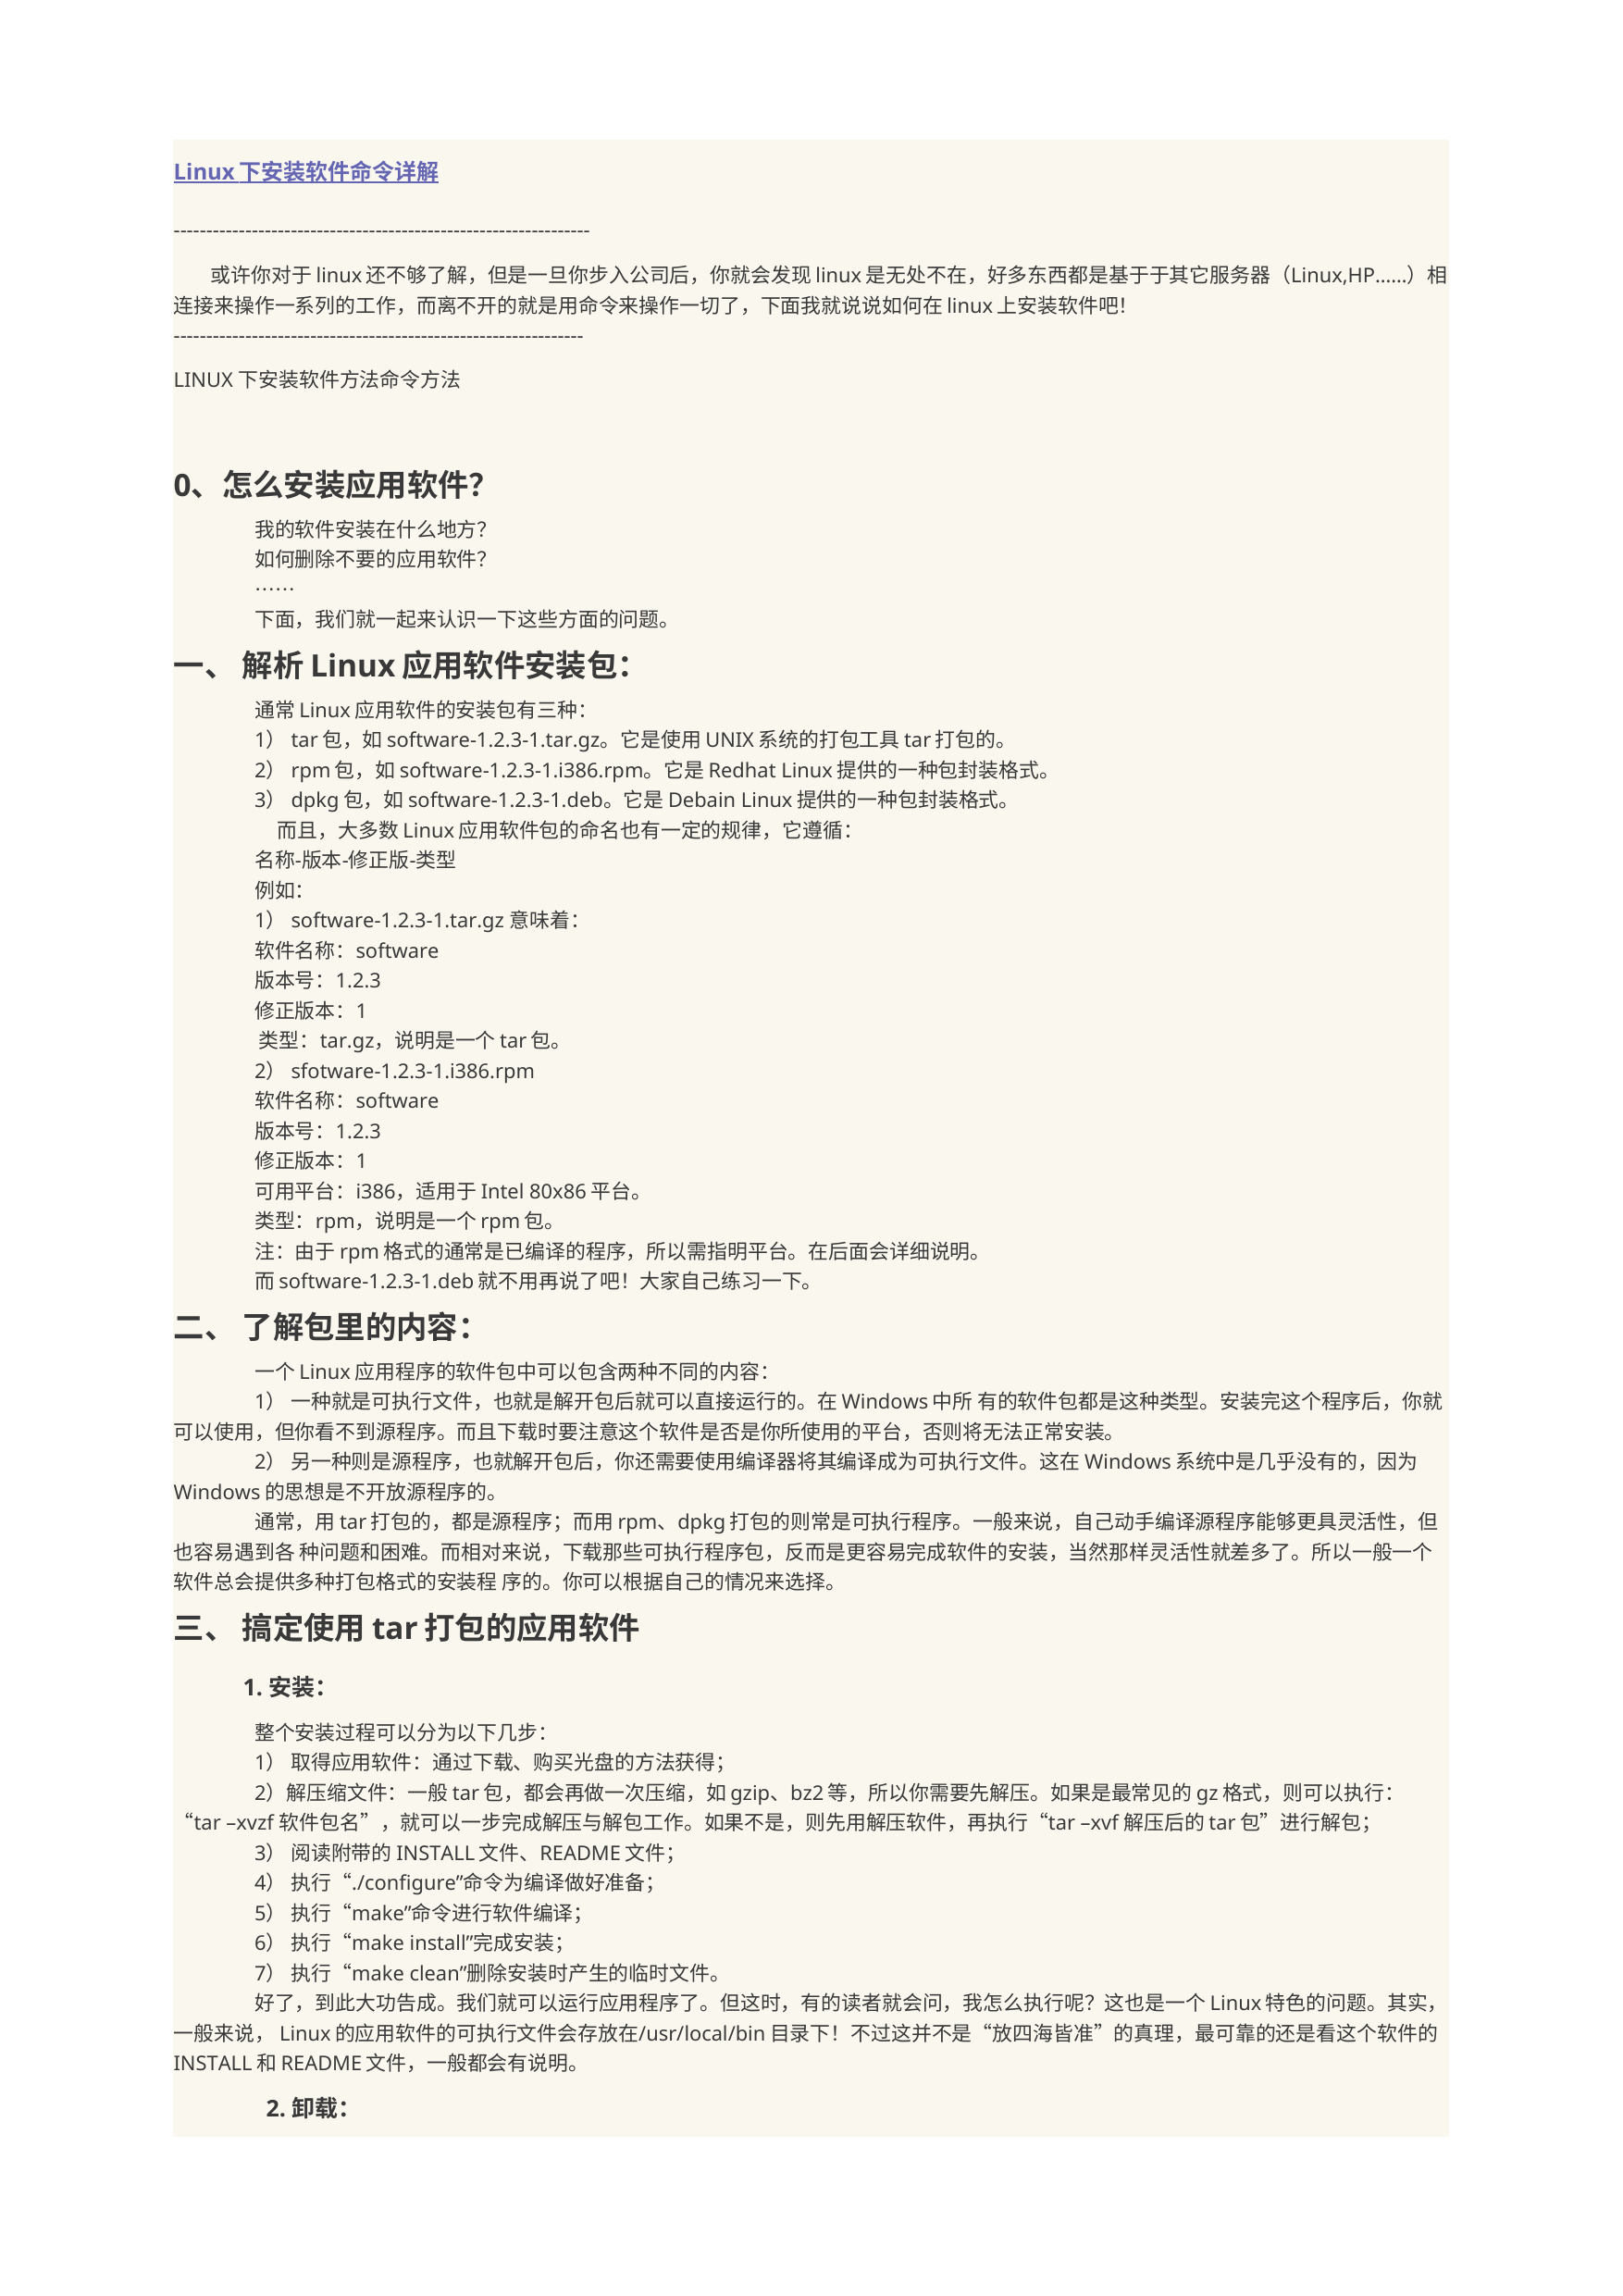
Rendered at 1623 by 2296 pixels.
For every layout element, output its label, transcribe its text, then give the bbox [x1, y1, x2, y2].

text 三、 搞定使用tar打包的应用软件 [173, 1595, 1449, 1656]
text 通常Linux应用软件的安装包有三种： 1） tar包，如software-1.2.3-1.tar.gz。它是使用UNIX系统的打包工具tar打包的。 2） rpm包，如software-1.2.3-1.i386.rpm。它是Redhat Linux提供的一种包封装格式。 3） dpkg包，如software-1.2.3-1.deb。它是Debain Linux提供的一种包封装格式。 而且，大多数Linux应用软件包的命名也有一定的规律，它遵循： 名称-版本-修正版-类型 例如： 1） software-1.2.3-1.tar.gz 意味着： 软件名称：software 版本号：1.2.3 修正版本：1 类型：tar.gz，说明是一个tar包。 2） sfotware-1.2.3-1.i386.rpm 软件名称：software 版本号：1.2.3 修正版本：1 可用平台：i386，适用于Intel 80x86平台。 类型：rpm，说明是一个rpm包。 注：由于rpm格式的通常是已编译的程序，所以需指明平台。在后面会详细说明。 而software-1.2.3-1.deb就不用再说了吧！大家自己练习一下。 [173, 693, 1449, 1295]
text LINUX 下安装软件方法命令方法 [173, 364, 1449, 394]
text 或许你对于linux还不够了解，但是一旦你步入公司后，你就会发现linux是无处不在，好多东西都是基于于其它服务器（Linux,HP……）相连接来操作一系列的工作，而离不开的就是用命令来操作一切了，下面我就说说如何在linux上安装软件吧！ [173, 259, 1449, 319]
text 一、 解析Linux应用软件安装包： [173, 633, 1449, 693]
text 一个Linux应用程序的软件包中可以包含两种不同的内容： 1） 一种就是可执行文件，也就是解开包后就可以直接运行的。在Windows中所 有的软件包都是这种类型。安装完这个程序后，你就可以使用，但你看不到源程序。而且下载时要注意这个软件是否是你所使用的平台，否则将无法正常安装。 2） 另一种则是源程序，也就解开包后，你还需要使用编译器将其编译成为可执行文件。这在Windows系统中是几乎没有的，因为Windows的思想是不开放源程序的。 通常，用tar打包的，都是源程序；而用rpm、dpkg打包的则常是可执行程序。一般来说，自己动手编译源程序能够更具灵活性，但也容易遇到各 种问题和困难。而相对来说，下载那些可执行程序包，反而是更容易完成软件的安装，当然那样灵活性就差多了。所以一般一个软件总会提供多种打包格式的安装程 序的。你可以根据自己的情况来选择。 [173, 1355, 1449, 1595]
text 0、怎么安装应用软件？ [173, 453, 1449, 513]
text 2. 卸载： [173, 2077, 1449, 2137]
text ---------------------------------------------------------------- [173, 215, 1449, 244]
text 1. 安装： [173, 1656, 1449, 1716]
text 整个安装过程可以分为以下几步： 1） 取得应用软件：通过下载、购买光盘的方法获得； 2）解压缩文件：一般tar包，都会再做一次压缩，如gzip、bz2等，所以你需要先解压。如果是最常见的gz格式，则可以执行：“tar –xvzf 软件包名”，就可以一步完成解压与解包工作。如果不是，则先用解压软件，再执行“tar –xvf 解压后的tar包”进行解包； 3） 阅读附带的INSTALL文件、README文件； 4） 执行“./configure”命令为编译做好准备； 5） 执行“make”命令进行软件编译； 6） 执行“make install”完成安装； 7） 执行“make clean”删除安装时产生的临时文件。 好了，到此大功告成。我们就可以运行应用程序了。但这时，有的读者就会问，我怎么执行呢？这也是一个Linux特色的问题。其实，一般来说， Linux的应用软件的可执行文件会存放在/usr/local/bin目录下！不过这并不是“放四海皆准”的真理，最可靠的还是看这个软件的 INSTALL和README文件，一般都会有说明。 [173, 1716, 1449, 2077]
text 我的软件安装在什么地方？ 如何删除不要的应用软件？ …… 下面，我们就一起来认识一下这些方面的问题。 [173, 513, 1449, 633]
text 二、 了解包里的内容： [173, 1295, 1449, 1355]
text Linux下安装软件命令详解 [173, 140, 1449, 200]
text --------------------------------------------------------------- [173, 319, 1449, 350]
